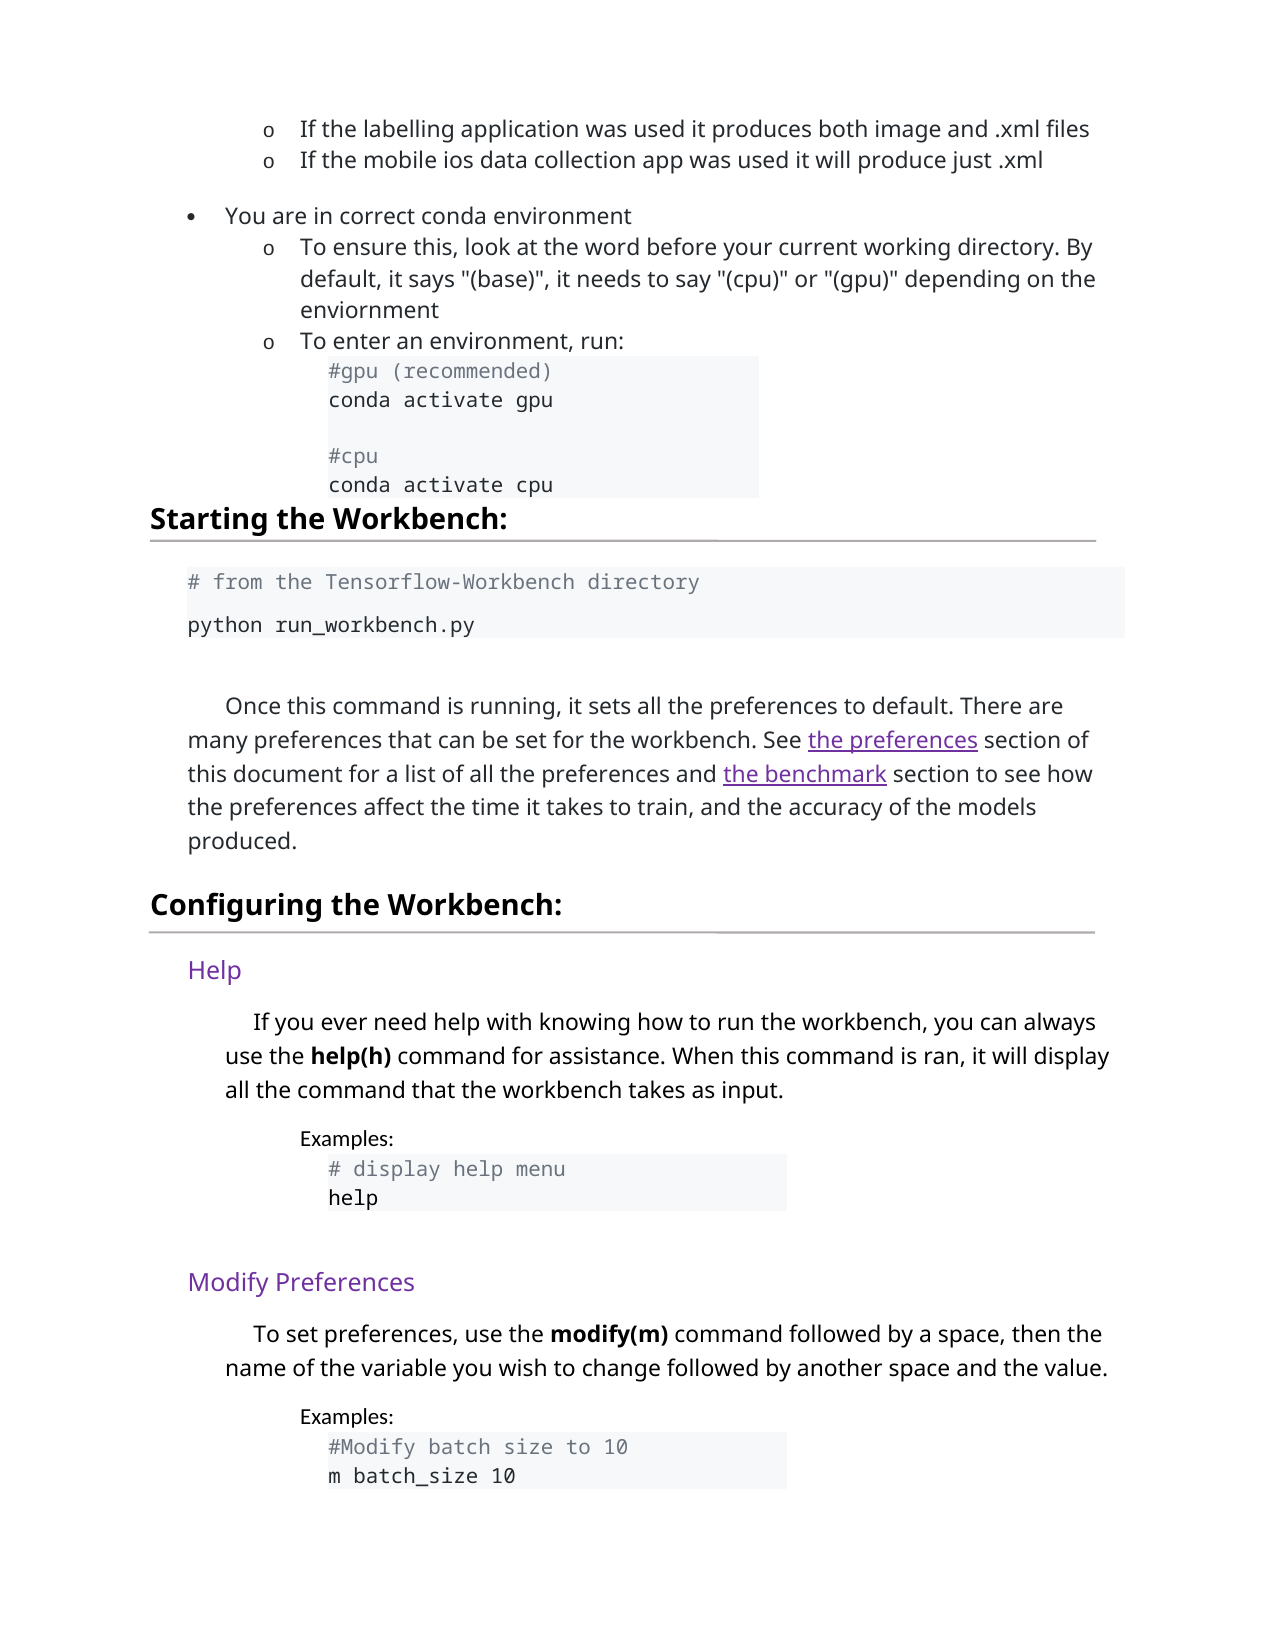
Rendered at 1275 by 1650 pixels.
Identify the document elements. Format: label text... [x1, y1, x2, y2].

text # display help menu [328, 1154, 787, 1183]
text Examples: [225, 1124, 1125, 1152]
text To set preferences, use the modify(m) command followed by a space, then the name of the variable you wish to change followed by another space and the value. [225, 1318, 1125, 1383]
text #gpu (recommended) [328, 356, 759, 385]
text m batch_size 10 [328, 1461, 787, 1489]
text #Modify batch size to 10 [328, 1432, 787, 1461]
list If the labelling application was used it produces both image and .xml files [262, 112, 1125, 144]
text # from the Tensorflow-Workbench directory [187, 567, 1125, 596]
text #cpu [328, 442, 759, 470]
text conda activate gpu [328, 385, 759, 413]
list If the mobile ios data collection app was used it will produce just .xml [262, 144, 1125, 175]
text help [328, 1183, 787, 1211]
text conda activate cpu [328, 470, 759, 498]
subtitle Starting the Workbench: [150, 498, 1125, 538]
subtitle Once this command is running, it sets all the preferences to default. There are many preferences that can be set for the workbench. See the preferences section of this document for a list of all the preferences and the benchmark section to see how the preferences affect the time it takes to train, and the accuracy of the models produced. [187, 690, 1125, 856]
list To enter an environment, run: [262, 325, 1125, 356]
list To ensure this, look at the word before your current working directory. By default, it says "(base)", it needs to say "(cpu)" or "(gpu)" depending on the enviornment [262, 231, 1125, 325]
text Examples: [225, 1402, 1125, 1430]
subtitle Configuring the Workbench: [150, 884, 1125, 923]
text Help [187, 953, 1125, 987]
text python run_workbench.py [187, 610, 1125, 638]
text If you ever need help with knowing how to run the workbench, you can always use the help(h) command for assistance. When this command is ran, it will display all the command that the workbench takes as input. [225, 1006, 1125, 1105]
list You are in correct conda environment [187, 200, 1125, 231]
text Modify Preferences [187, 1264, 1125, 1298]
